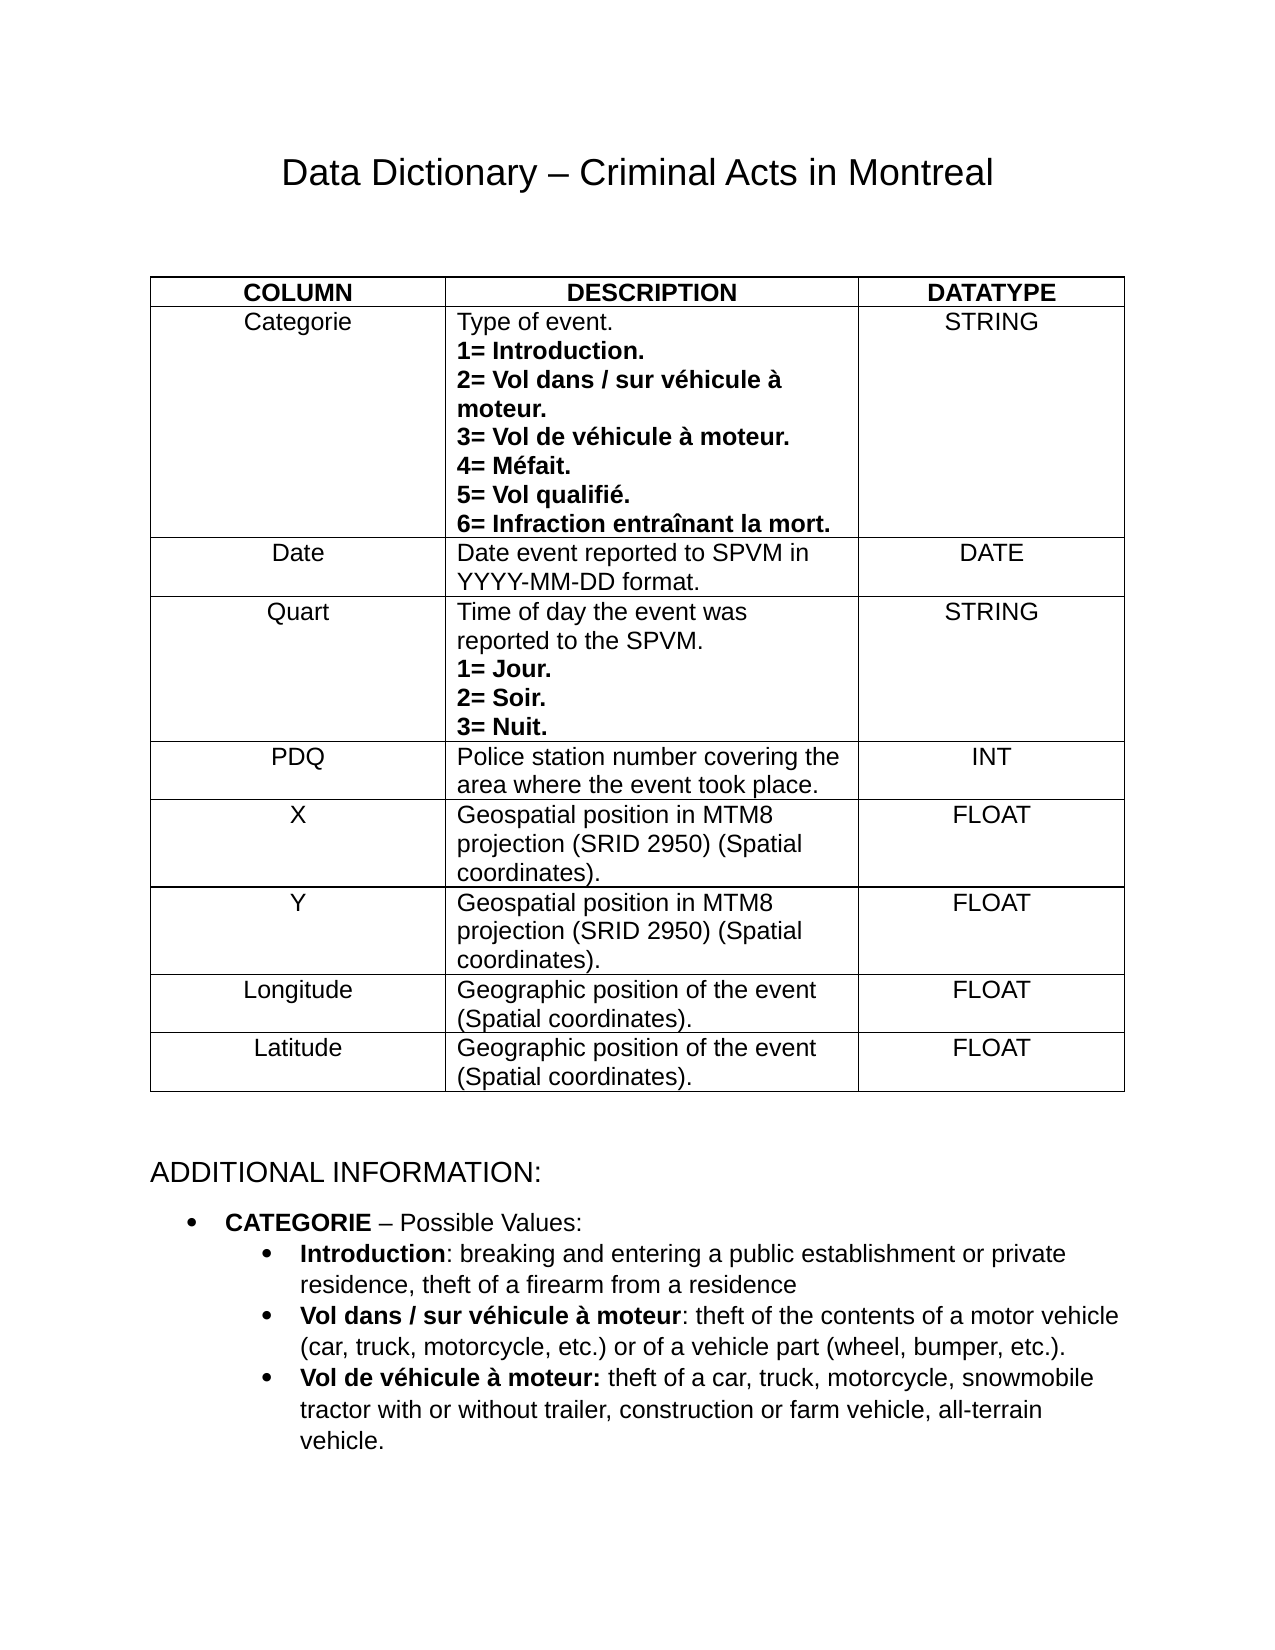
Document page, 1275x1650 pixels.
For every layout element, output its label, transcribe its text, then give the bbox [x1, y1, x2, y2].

list Vol de véhicule à moteur: theft of a car, truck, motorcycle, snowmobile tractor with or without trailer, construction or farm vehicle, all-terrain vehicle. [262, 1363, 1125, 1454]
table_cell FLOAT [859, 800, 1124, 886]
table_cell PDQ [151, 742, 445, 799]
table_cell Y [151, 888, 445, 974]
table_cell Date event reported to SPVM in YYYY-MM-DD format. [446, 538, 858, 596]
table_cell FLOAT [859, 888, 1124, 974]
table_cell X [151, 800, 445, 886]
table_header COLUMN [151, 278, 445, 306]
table_cell Quart [151, 597, 445, 741]
list Vol dans / sur véhicule à moteur: theft of the contents of a motor vehicle (car, truck, motorcycle, etc.) or of a vehicle part (wheel, bumper, etc.). [262, 1301, 1125, 1361]
table_cell FLOAT [859, 975, 1124, 1032]
table_cell Longitude [151, 975, 445, 1032]
table_cell Geographic position of the event (Spatial coordinates). [446, 1033, 858, 1091]
table_cell DATE [859, 538, 1124, 596]
list CATEGORIE – Possible Values: [187, 1208, 1125, 1237]
text ADDITIONAL INFORMATION: [150, 1155, 1125, 1189]
table_cell Time of day the event was reported to the SPVM. 1= Jour. 2= Soir. 3= Nuit. [446, 597, 858, 741]
table_header DATATYPE [859, 278, 1124, 306]
table_cell Geospatial position in MTM8 projection (SRID 2950) (Spatial coordinates). [446, 800, 858, 886]
table_cell Geographic position of the event (Spatial coordinates). [446, 975, 858, 1032]
table_cell Police station number covering the area where the event took place. [446, 742, 858, 799]
table_cell STRING [859, 307, 1124, 537]
text Data Dictionary – Criminal Acts in Montreal [150, 150, 1125, 193]
table_cell Latitude [151, 1033, 445, 1091]
table_cell Geospatial position in MTM8 projection (SRID 2950) (Spatial coordinates). [446, 888, 858, 974]
table_cell Date [151, 538, 445, 596]
list Introduction: breaking and entering a public establishment or private residence, theft of a firearm from a residence [262, 1239, 1125, 1299]
table_cell Type of event. 1= Introduction. 2= Vol dans / sur véhicule à moteur. 3= Vol de véhicule à moteur. 4= Méfait. 5= Vol qualifié. 6= Infraction entraînant la mort. [446, 307, 858, 537]
table_header DESCRIPTION [446, 278, 858, 306]
table_cell INT [859, 742, 1124, 799]
table_cell FLOAT [859, 1033, 1124, 1091]
table_cell STRING [859, 597, 1124, 741]
table_cell Categorie [151, 307, 445, 537]
